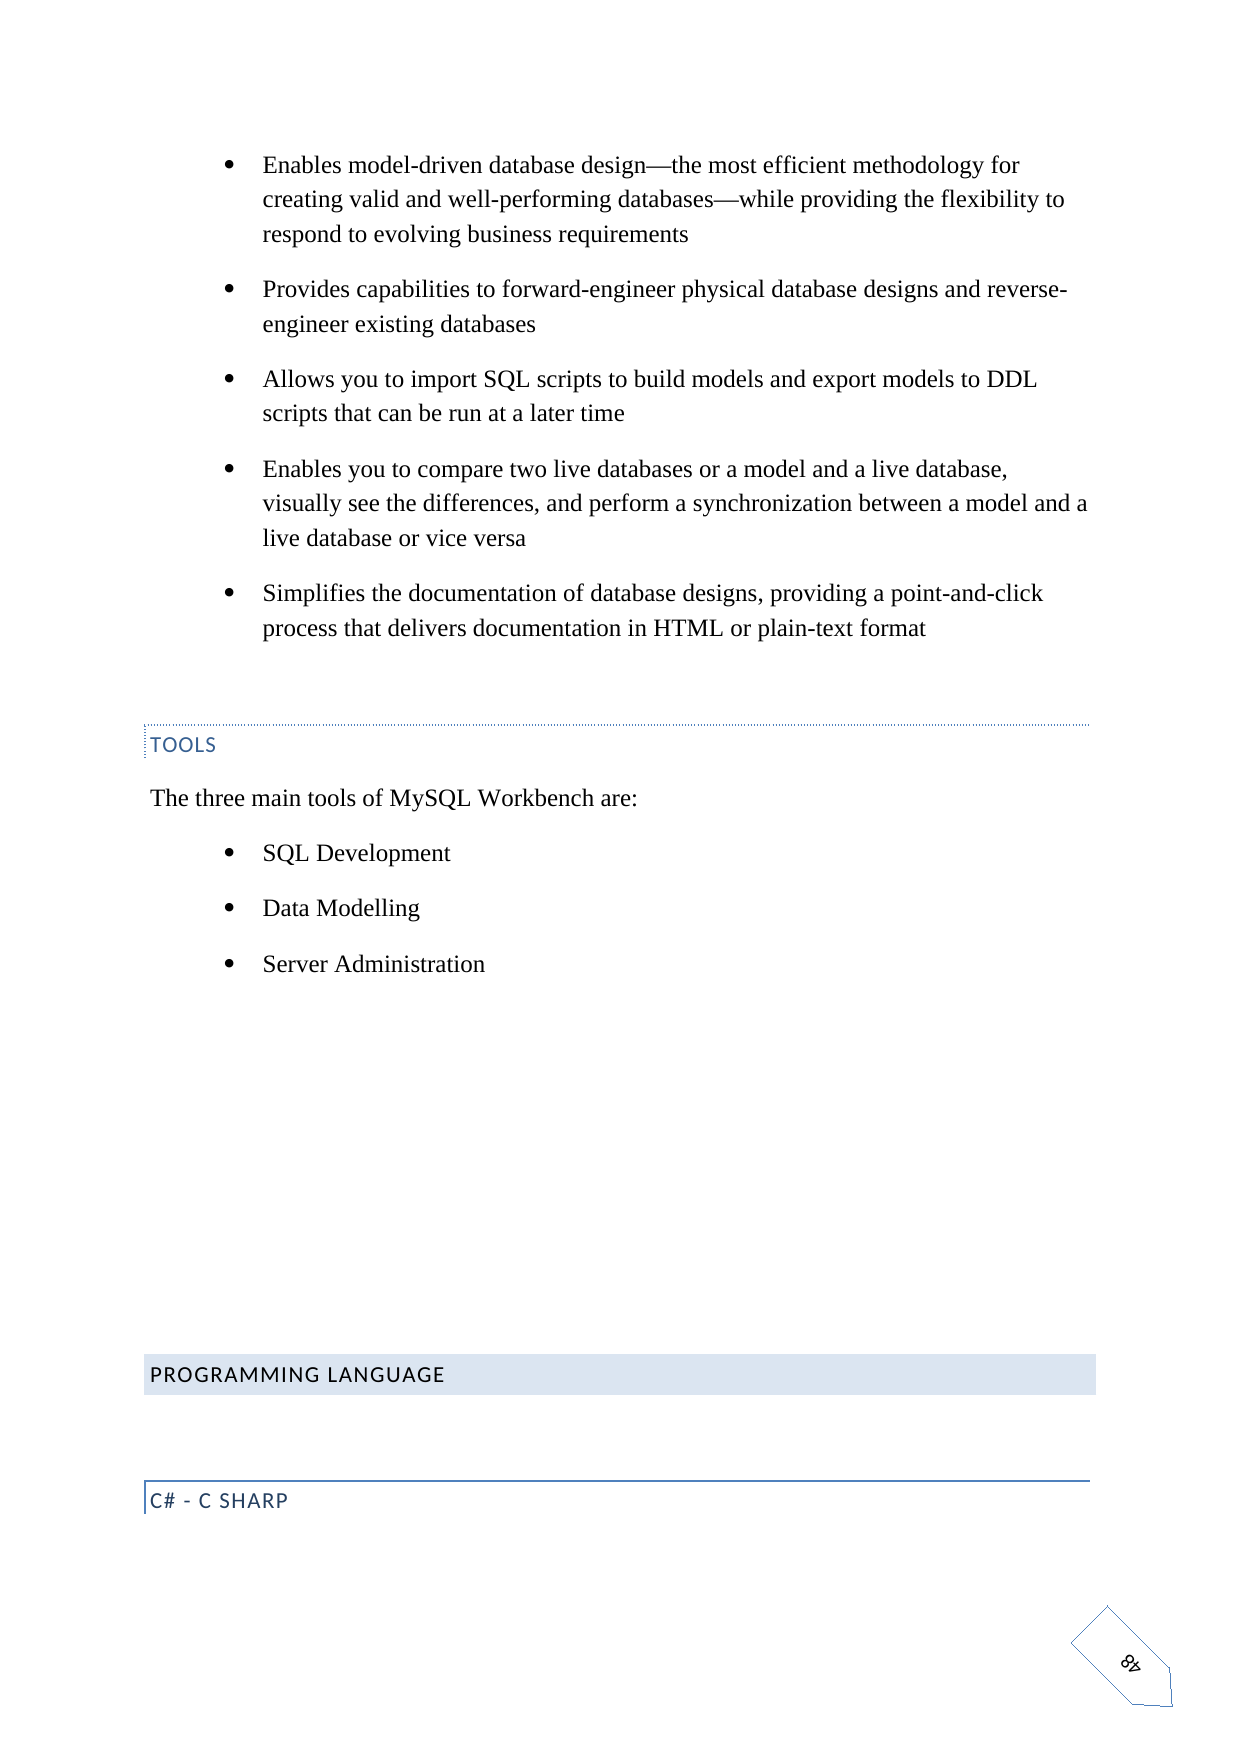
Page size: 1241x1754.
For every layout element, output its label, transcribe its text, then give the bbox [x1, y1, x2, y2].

list Enables model-driven database design—the most efficient methodology for creating valid and well-performing databases—while providing the flexibility to respond to evolving business requirements [225, 150, 1090, 248]
list Data Modelling [225, 893, 1090, 922]
list Simplifies the documentation of database designs, providing a point-and-click process that delivers documentation in HTML or plain-text format [225, 578, 1090, 641]
list Allows you to import SQL scripts to build models and export models to DDL scripts that can be run at a later time [225, 364, 1090, 427]
list Provides capabilities to forward-engineer physical database designs and reverse-engineer existing databases [225, 274, 1090, 337]
subtitle C# - C sharp [146, 1482, 1090, 1514]
text The three main tools of MySQL Workbench are: [150, 783, 1090, 812]
list Enables you to compare two live databases or a model and a live database, visually see the differences, and perform a synchronization between a model and a live database or vice versa [225, 454, 1090, 552]
subtitle Programming Language [150, 1360, 1090, 1388]
subtitle Tools [144, 724, 1090, 758]
list SQL Development [225, 838, 1090, 867]
list Server Administration [225, 949, 1090, 978]
